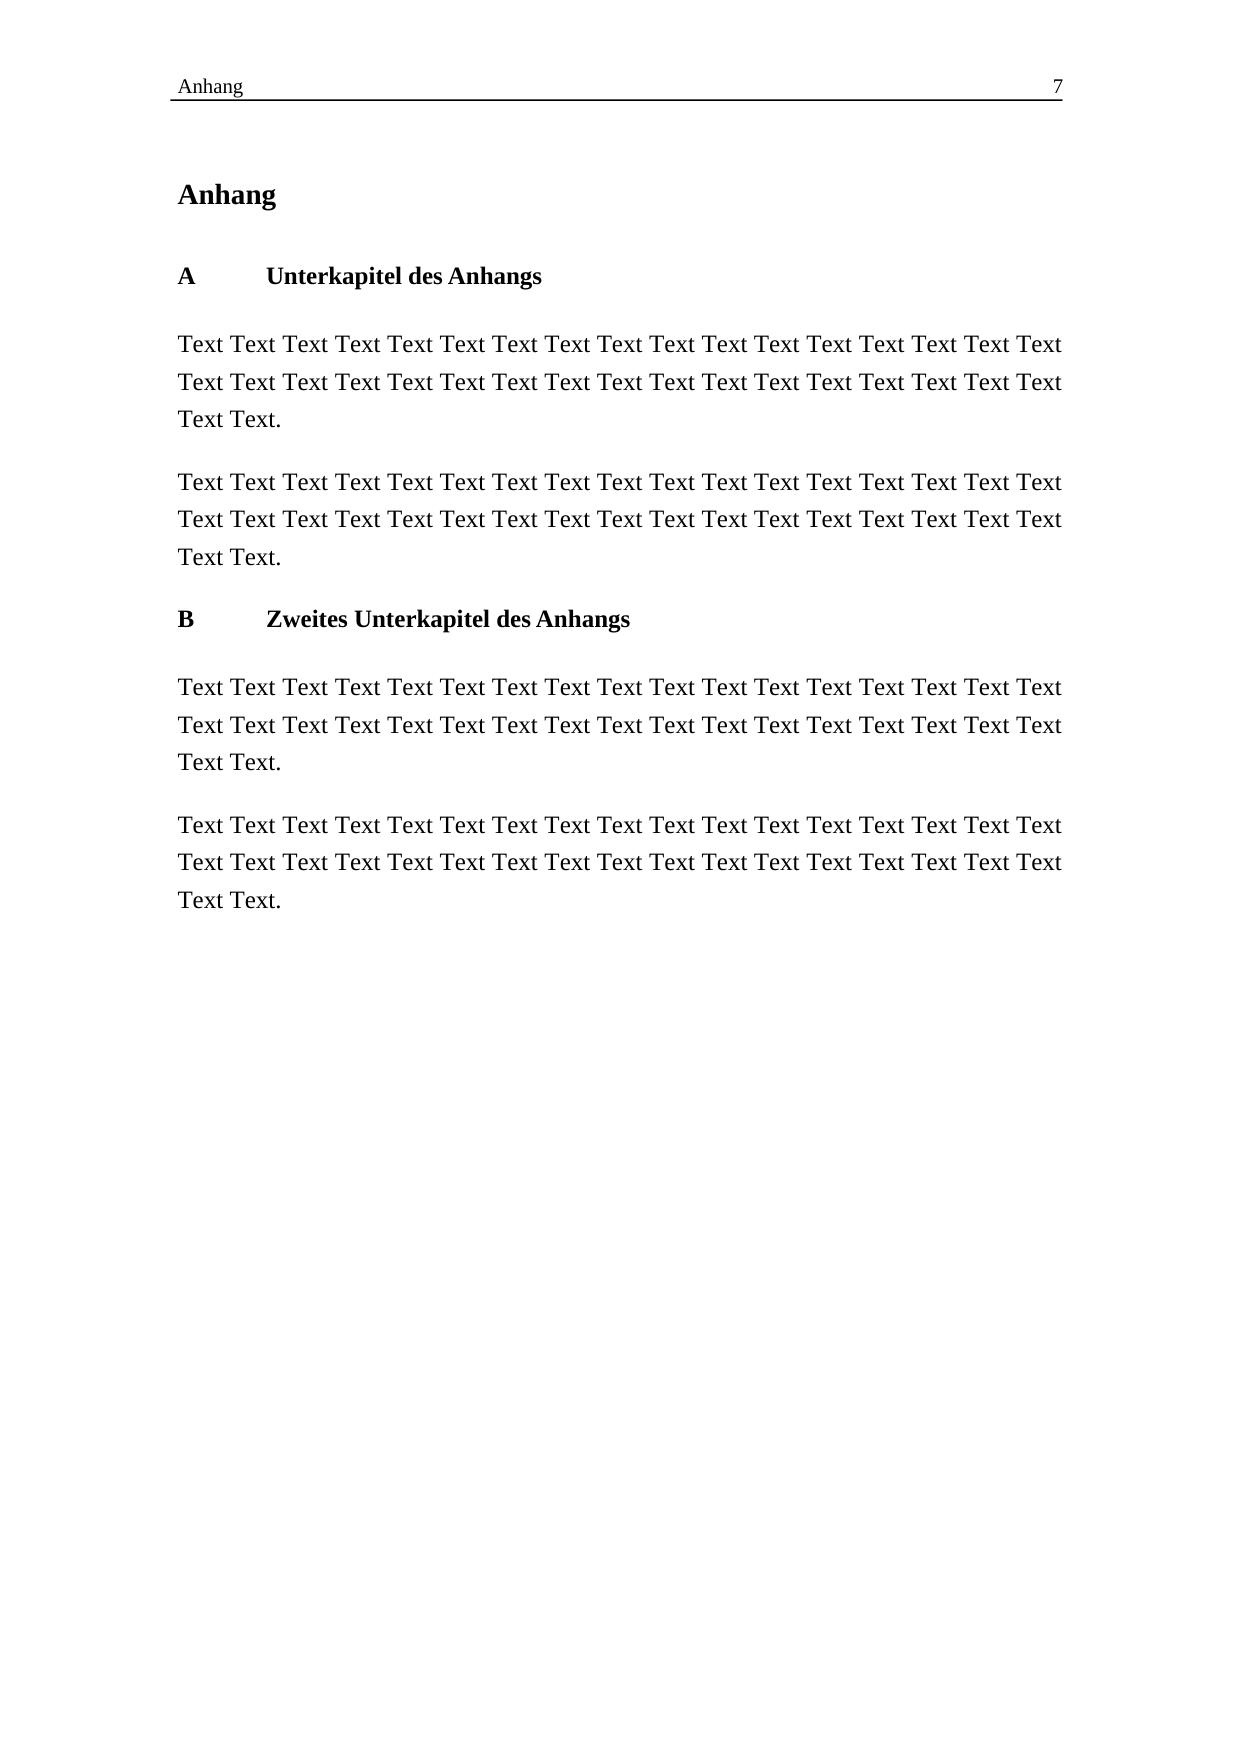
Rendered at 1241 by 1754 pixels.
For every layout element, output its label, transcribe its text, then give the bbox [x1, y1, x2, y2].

text Text Text Text Text Text Text Text Text Text Text Text Text Text Text Text Text Text Text Text Text Text Text Text Text Text Text Text Text Text Text Text Text Text Text Text Text. [177, 801, 1063, 914]
subtitle Unterkapitel des Anhangs [177, 261, 1063, 289]
text Text Text Text Text Text Text Text Text Text Text Text Text Text Text Text Text Text Text Text Text Text Text Text Text Text Text Text Text Text Text Text Text Text Text Text Text. [177, 458, 1063, 571]
text Text Text Text Text Text Text Text Text Text Text Text Text Text Text Text Text Text Text Text Text Text Text Text Text Text Text Text Text Text Text Text Text Text Text Text Text. [177, 321, 1063, 433]
text Text Text Text Text Text Text Text Text Text Text Text Text Text Text Text Text Text Text Text Text Text Text Text Text Text Text Text Text Text Text Text Text Text Text Text Text. [177, 664, 1063, 776]
subtitle Zweites Unterkapitel des Anhangs [177, 604, 1063, 633]
subtitle Anhang [177, 177, 1063, 211]
